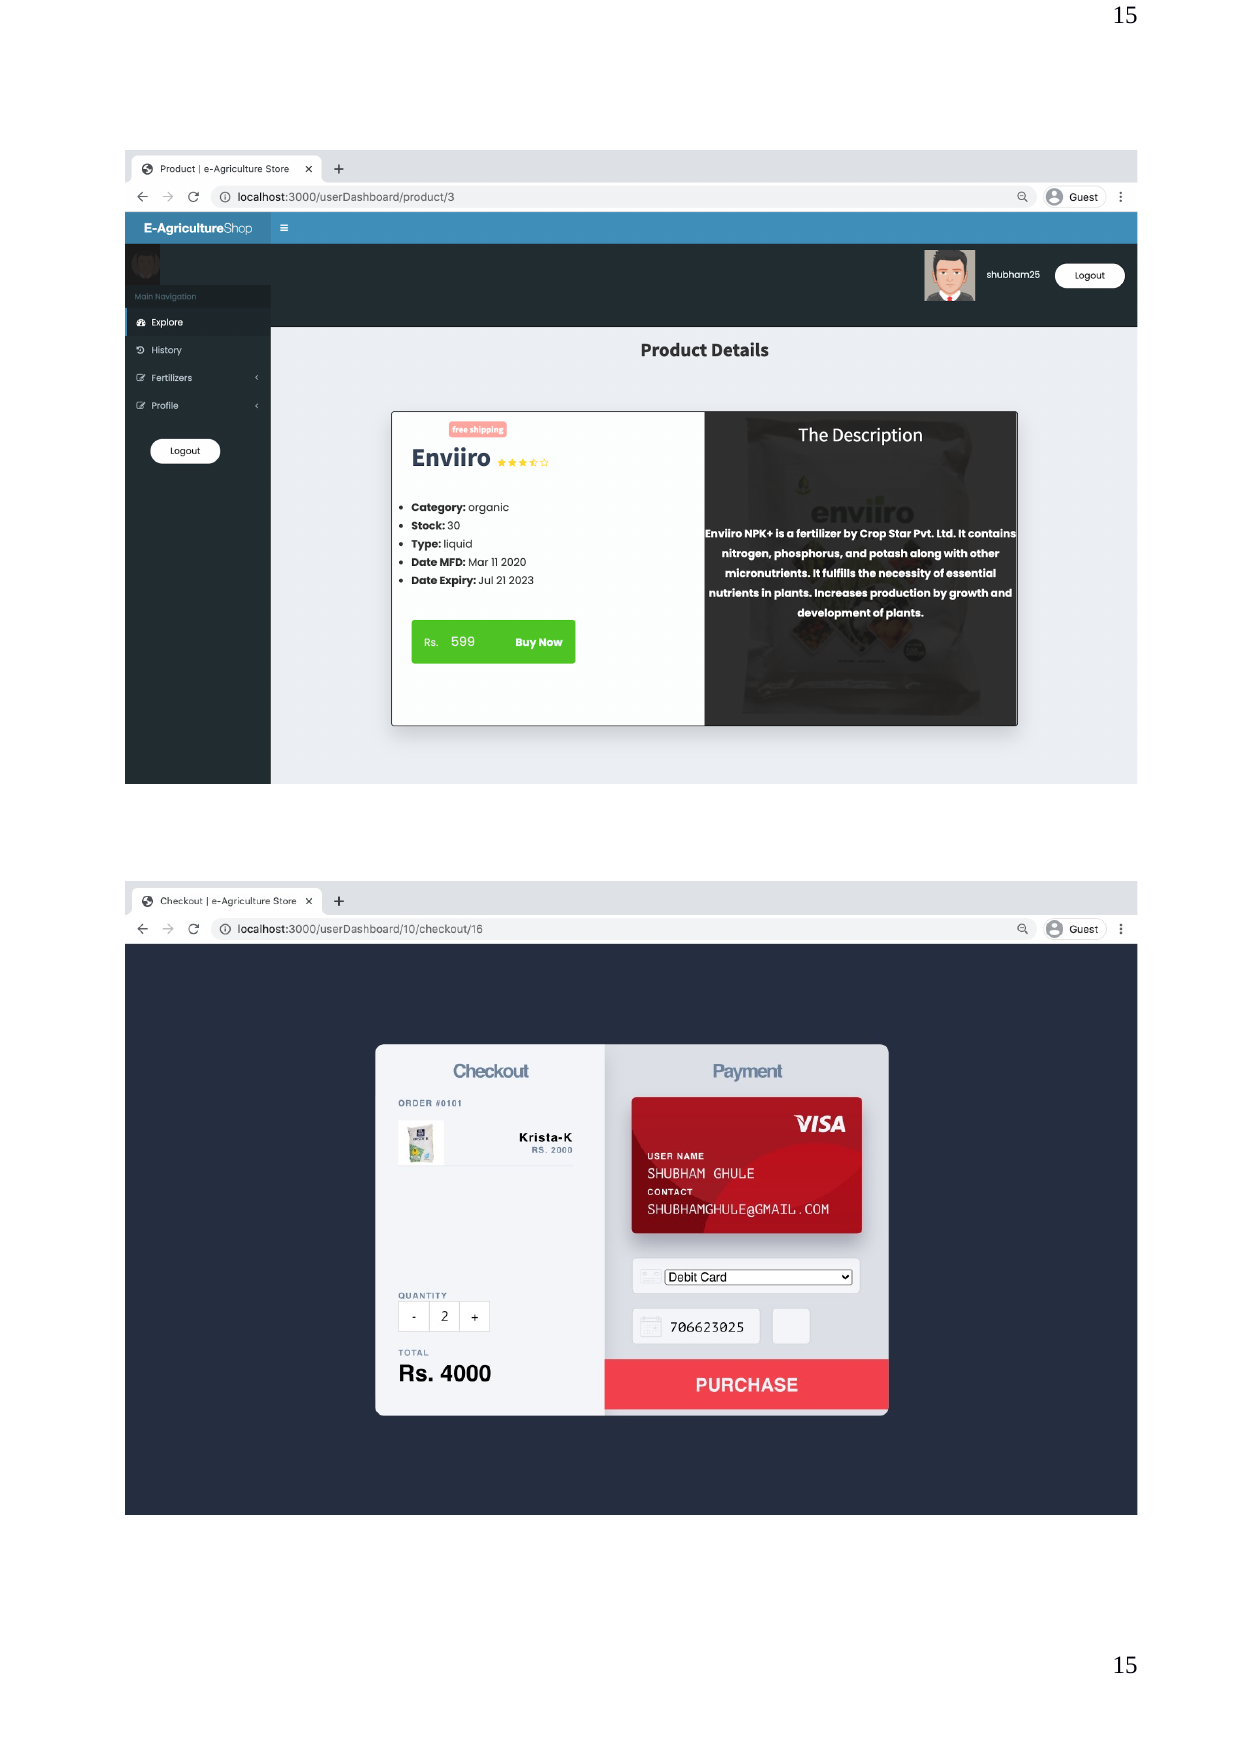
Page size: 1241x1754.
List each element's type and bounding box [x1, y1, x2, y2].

picture [125, 150, 1138, 784]
picture [125, 881, 1138, 1515]
